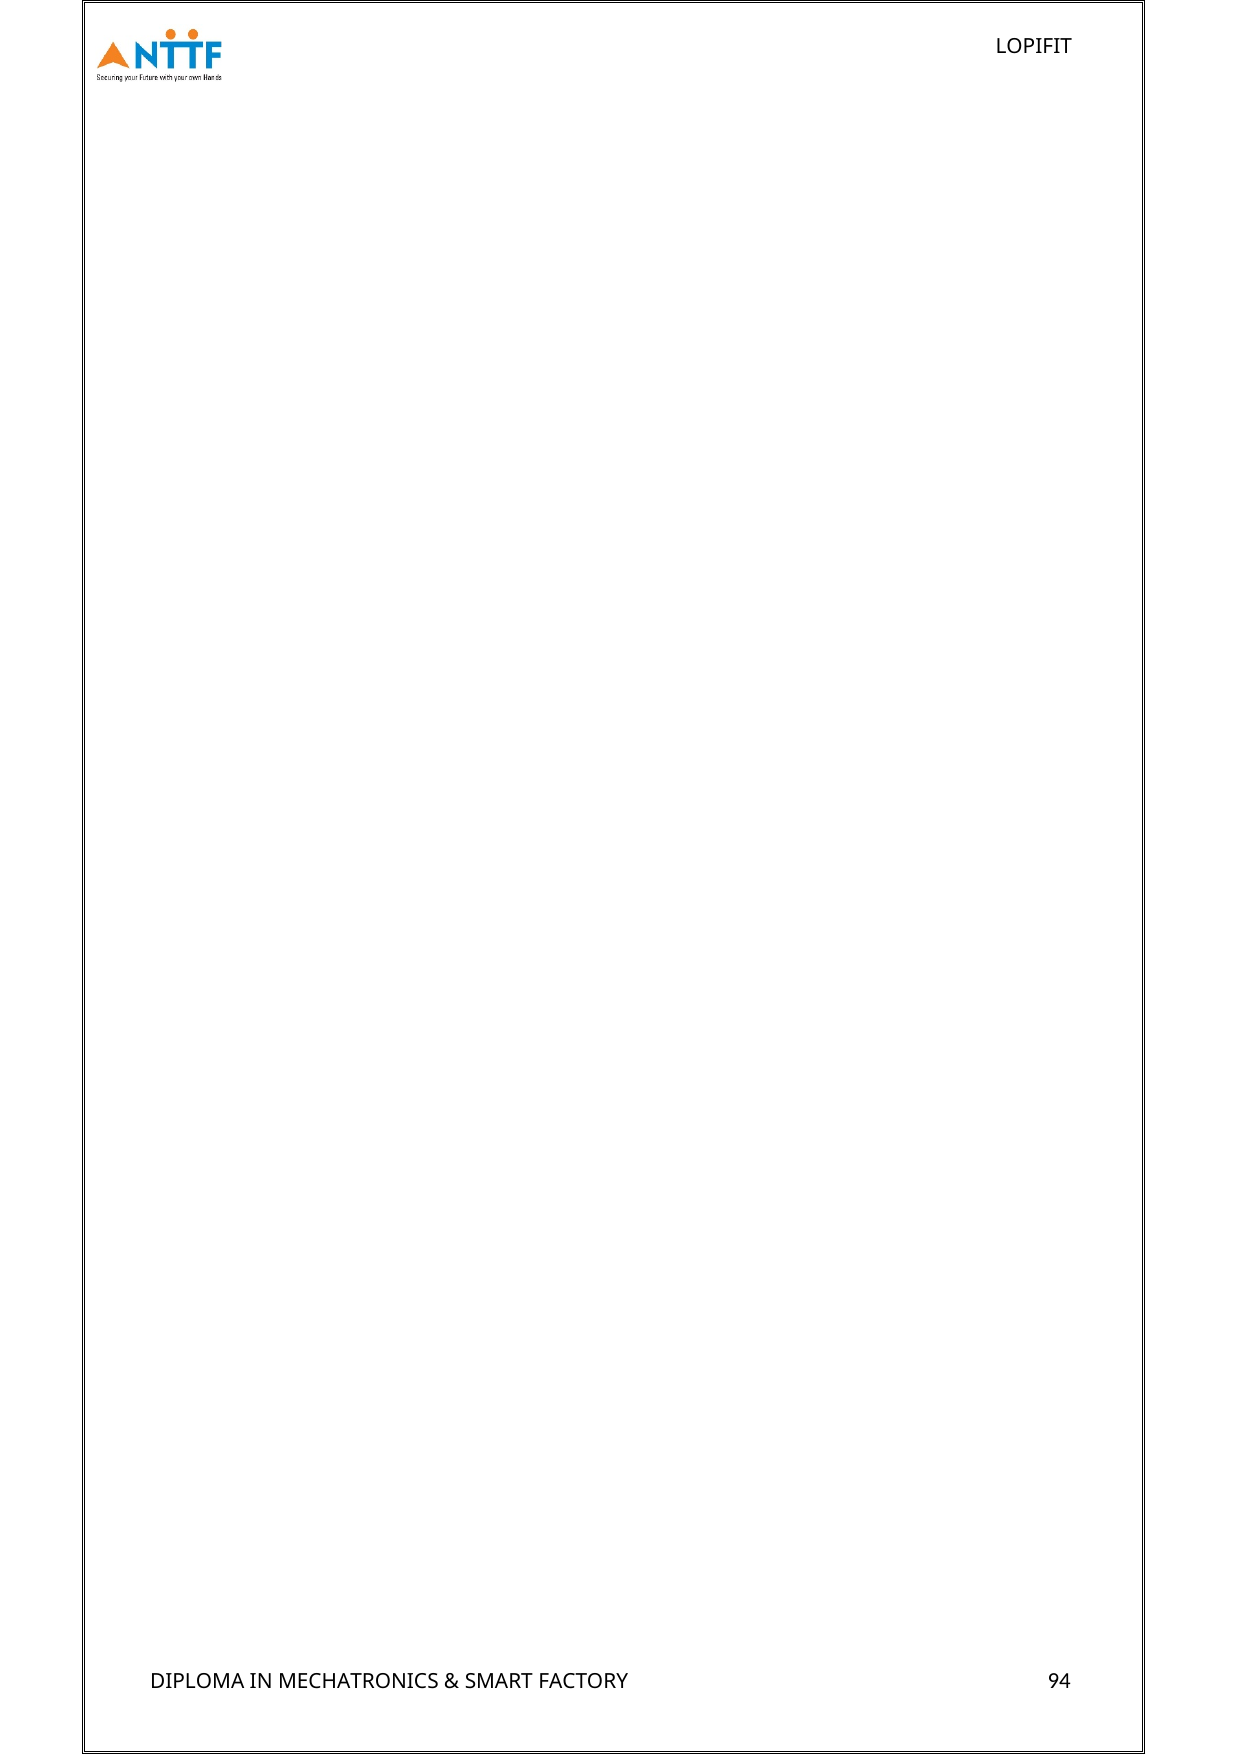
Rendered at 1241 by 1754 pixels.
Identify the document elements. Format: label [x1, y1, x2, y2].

picture [93, 24, 222, 81]
